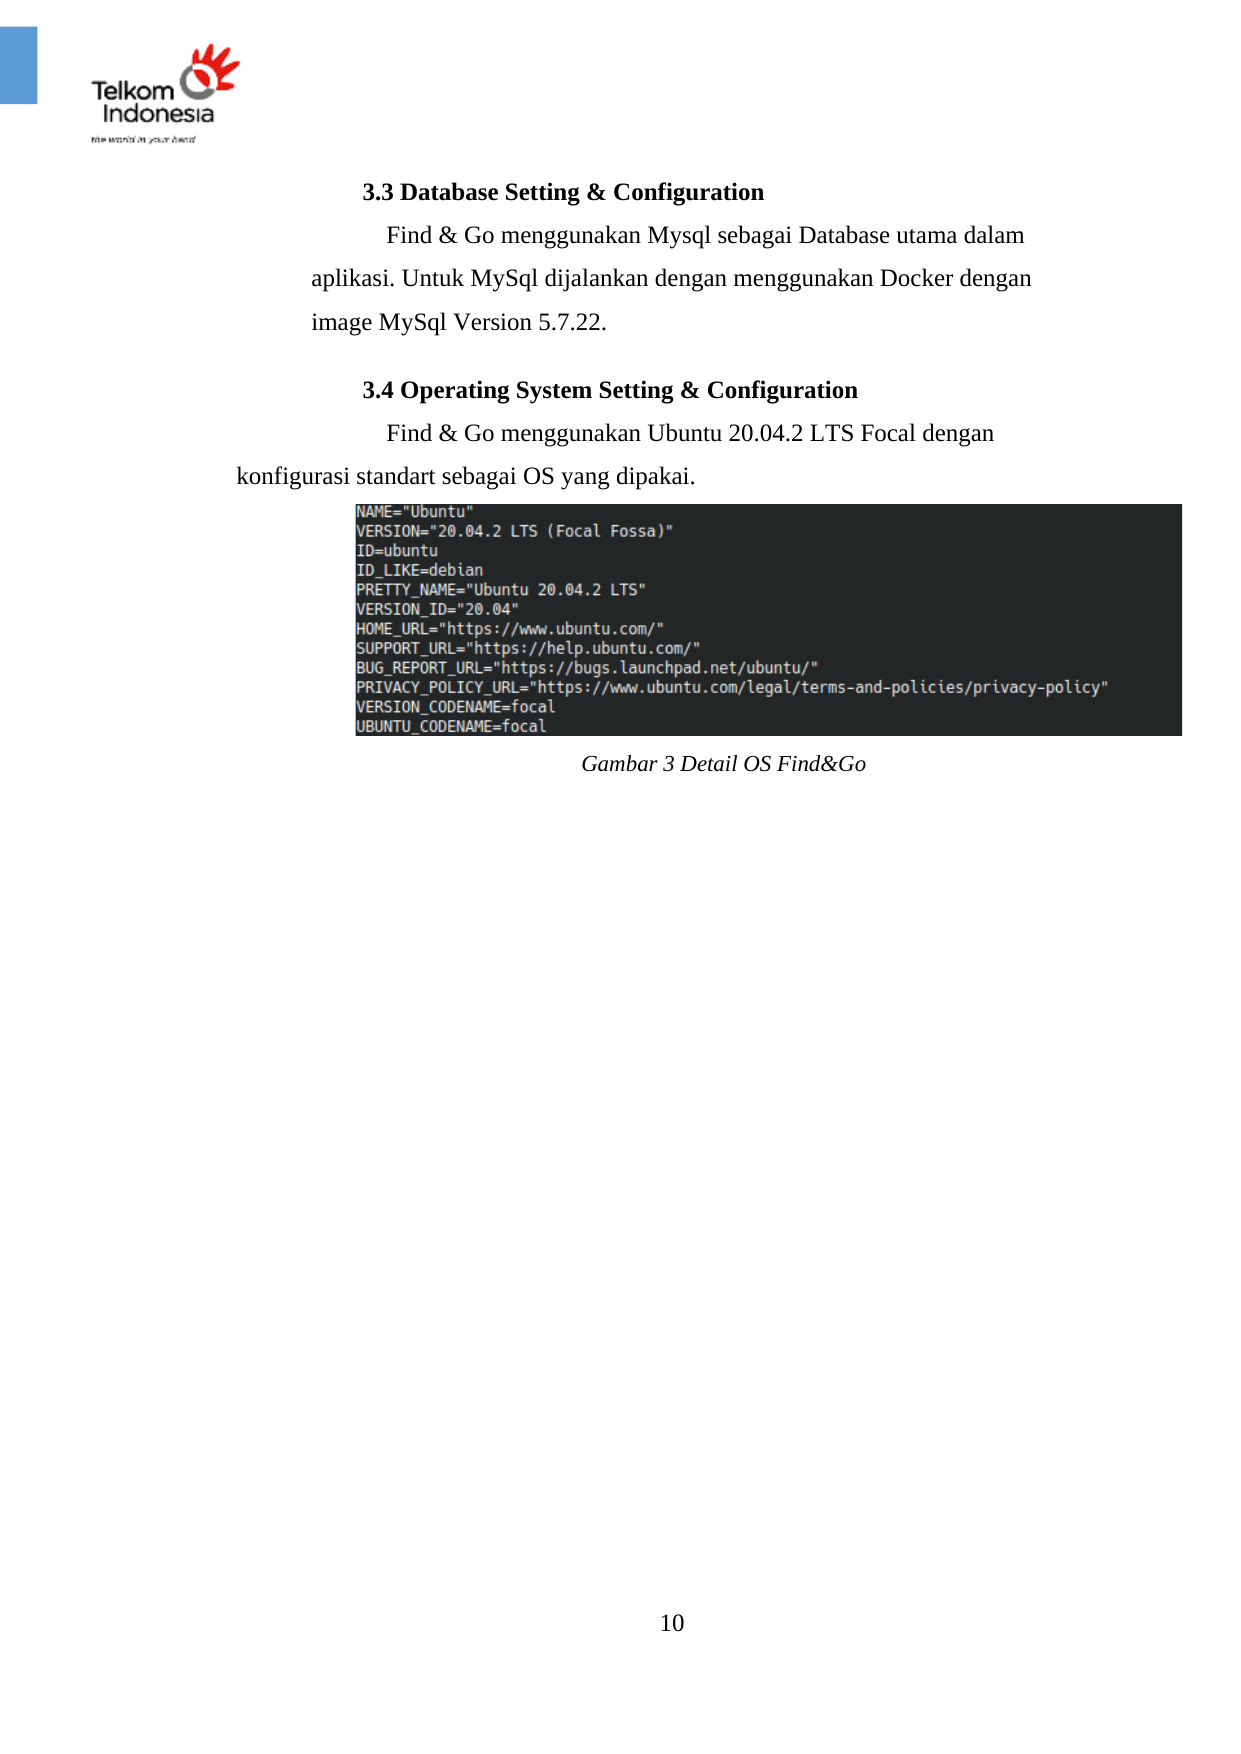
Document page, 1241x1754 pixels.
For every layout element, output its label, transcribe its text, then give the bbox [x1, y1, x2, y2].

picture [355, 504, 1183, 736]
text Find & Go menggunakan Ubuntu 20.04.2 LTS Focal dengan konfigurasi standart sebagai OS yang dipakai. [236, 418, 1063, 490]
subtitle 3.4 Operating System Setting & Configuration [362, 375, 1063, 403]
text Find & Go menggunakan Mysql sebagai Database utama dalam aplikasi. Untuk MySql dijalankan dengan menggunakan Docker dengan image MySql Version 5.7.22. [311, 220, 1063, 335]
subtitle 3.3 Database Setting & Configuration [362, 177, 1063, 206]
text Gambar 3 Detail OS Find&Go [386, 750, 1063, 776]
picture [81, 36, 248, 146]
